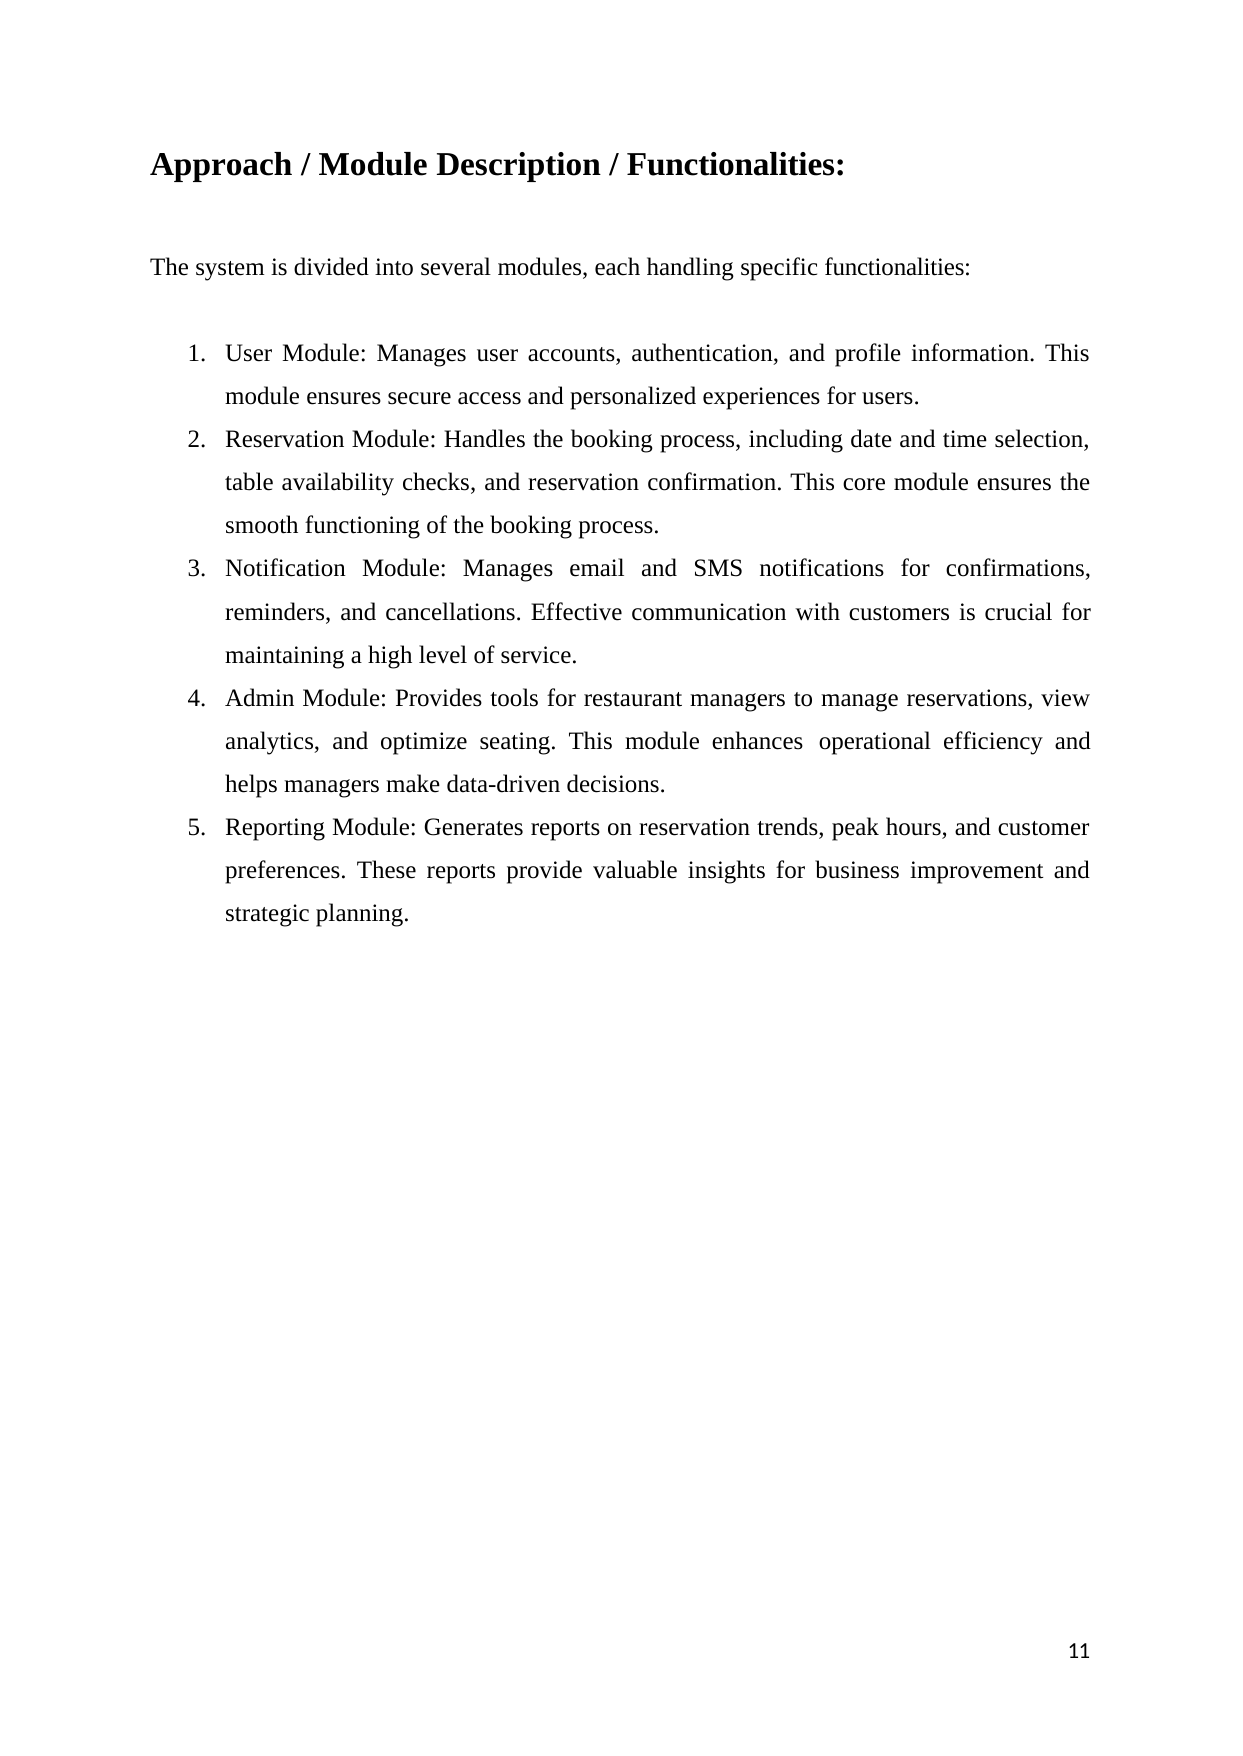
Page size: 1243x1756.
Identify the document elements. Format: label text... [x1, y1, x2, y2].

list User Module: Manages user accounts, authentication, and profile information. This module ensures secure access and personalized experiences for users. [187, 338, 1090, 410]
list Notification Module: Manages email and SMS notifications for confirmations, reminders, and cancellations. Effective communication with customers is crucial for maintaining a high level of service. [187, 553, 1092, 668]
list Reservation Module: Handles the booking process, including date and time selection, table availability checks, and reservation confirmation. This core module ensures the smooth functioning of the booking process. [187, 424, 1091, 539]
list Reporting Module: Generates reports on reservation trends, peak hours, and customer preferences. These reports provide valuable insights for business improvement and strategic planning. [187, 812, 1091, 927]
list Admin Module: Provides tools for restaurant managers to manage reservations, view analytics, and optimize seating. This module enhances operational efficiency and helps managers make data-driven decisions. [187, 683, 1091, 798]
subtitle Approach / Module Description / Functionalities: [150, 144, 1197, 182]
text The system is divided into several modules, each handling specific functionalities: [150, 252, 1197, 280]
